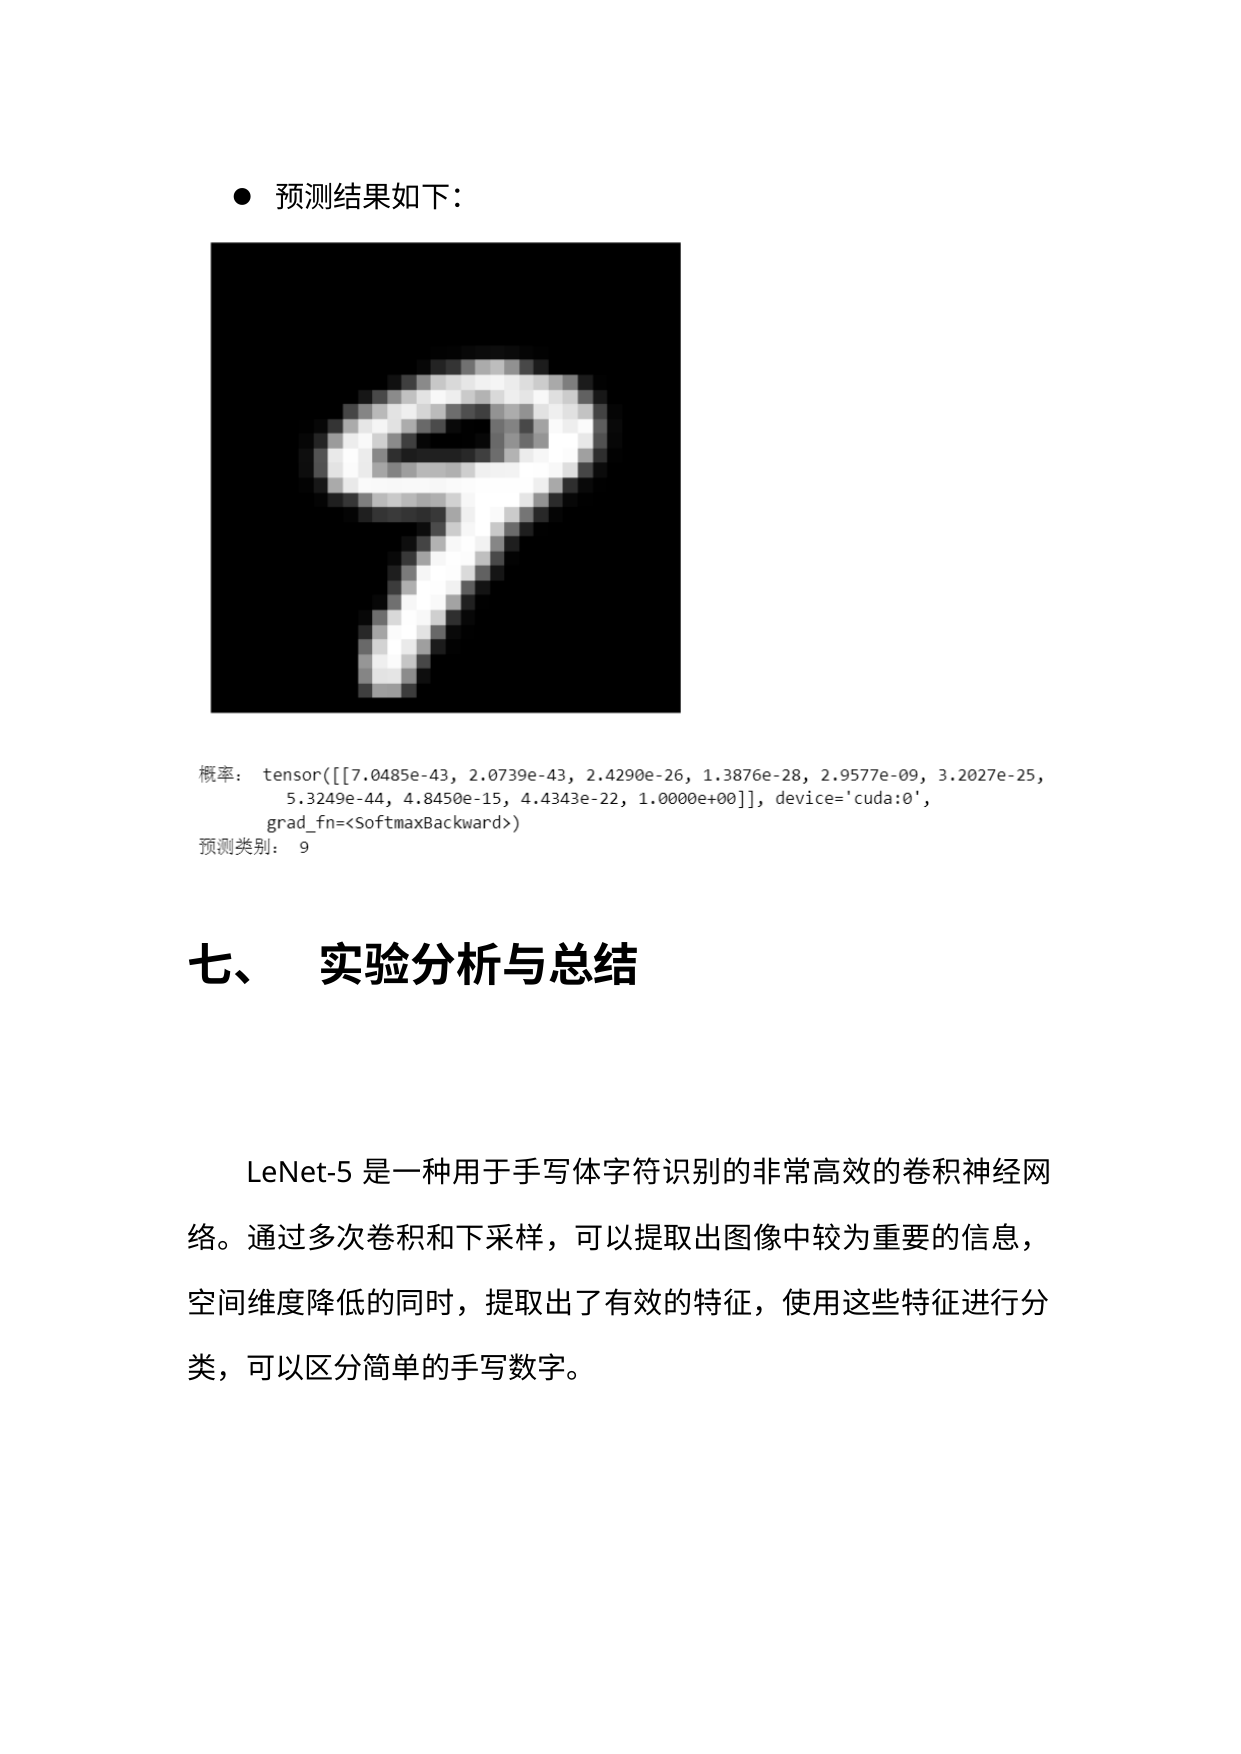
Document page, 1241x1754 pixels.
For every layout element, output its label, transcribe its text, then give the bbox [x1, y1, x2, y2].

subtitle 实验分析与总结 [187, 912, 1053, 1010]
picture [187, 227, 1052, 863]
text LeNet-5 是一种用于手写体字符识别的非常高效的卷积神经网络。通过多次卷积和下采样，可以提取出图像中较为重要的信息，空间维度降低的同时，提取出了有效的特征，使用这些特征进行分类，可以区分简单的手写数字。 [187, 1138, 1053, 1398]
list 预测结果如下： [231, 162, 1053, 227]
